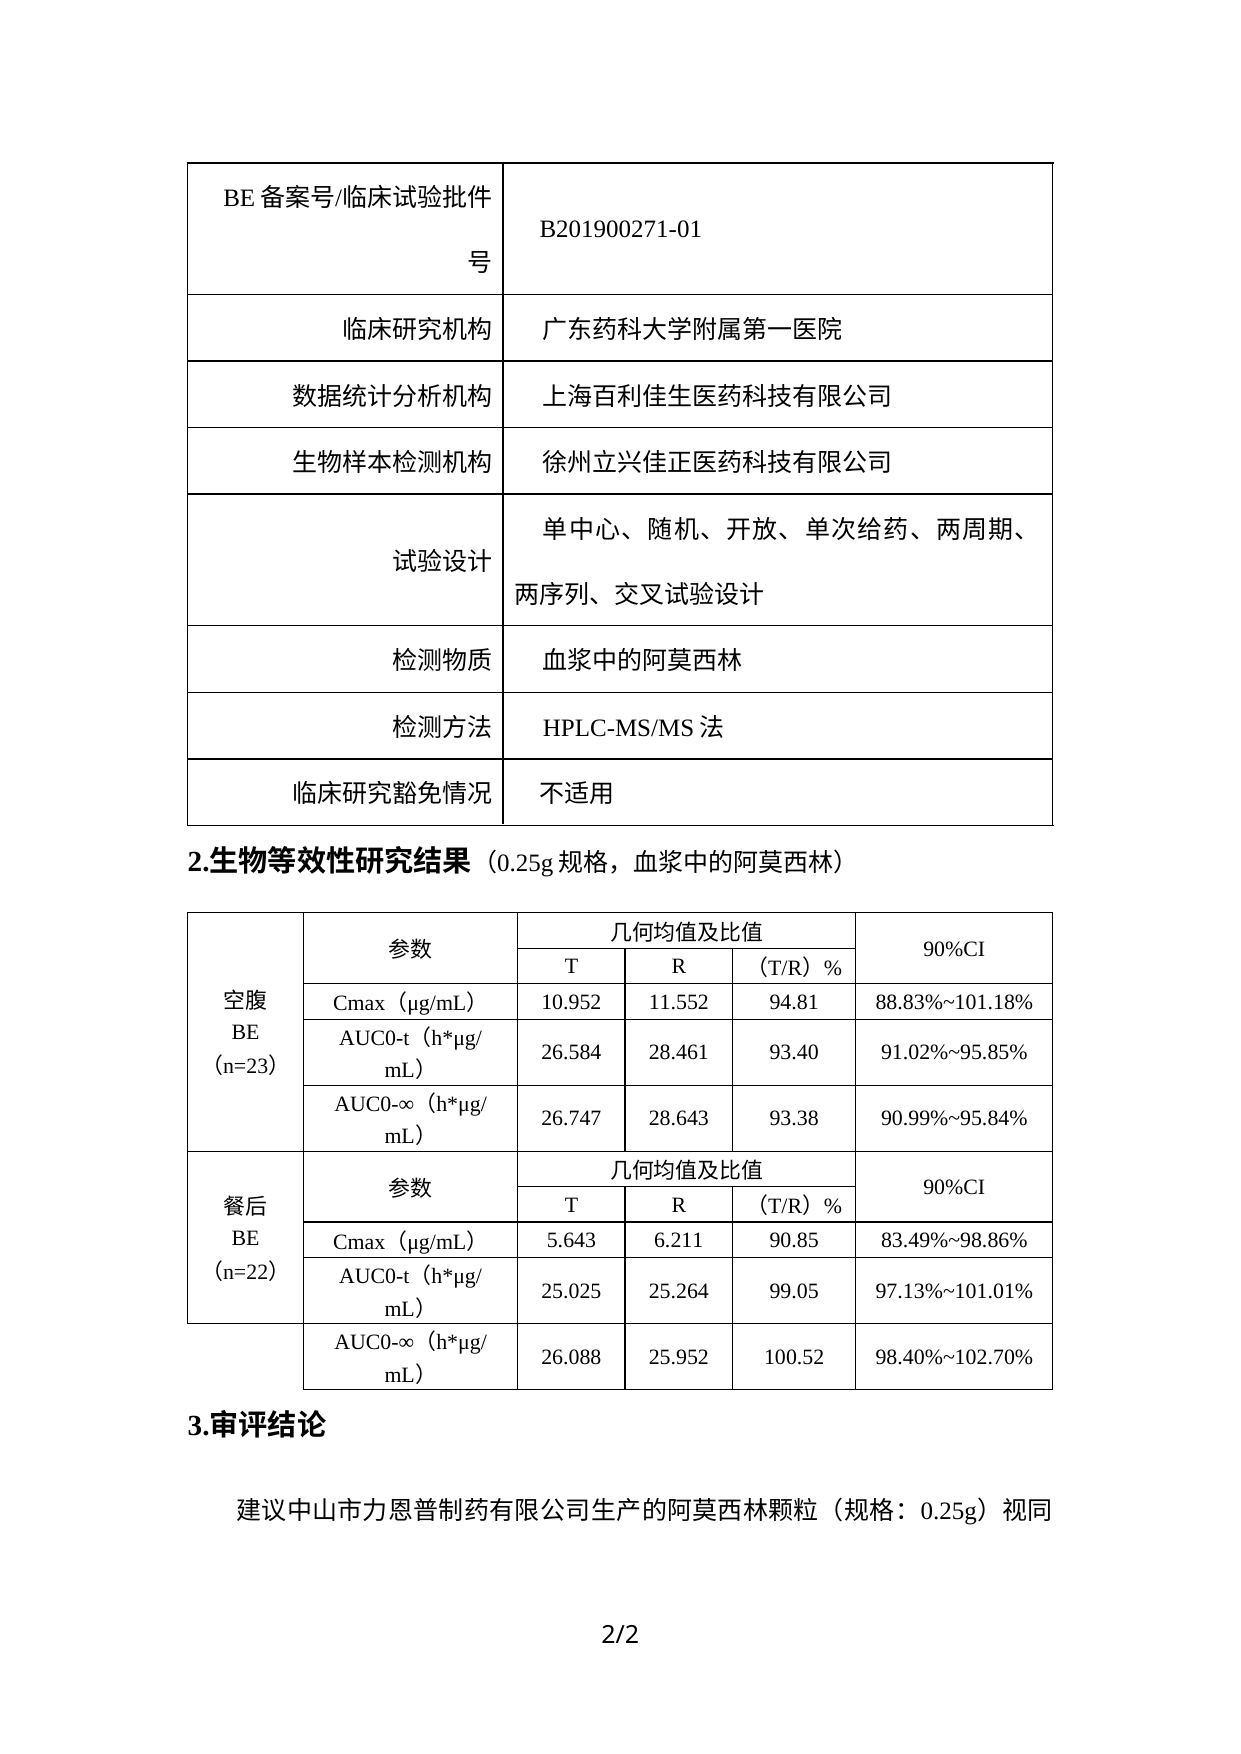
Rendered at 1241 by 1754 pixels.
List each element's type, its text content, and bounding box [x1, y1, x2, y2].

table_cell 试验设计 [188, 495, 502, 625]
table_cell （T/R）% [733, 949, 855, 983]
table_cell 28.643 [626, 1086, 732, 1151]
table_cell 广东药科大学附属第一医院 [504, 295, 1052, 360]
table_cell 99.05 [733, 1258, 855, 1323]
table_cell 26.584 [518, 1020, 624, 1084]
table_cell 血浆中的阿莫西林 [504, 626, 1052, 691]
table_cell B201900271-01 [504, 164, 1052, 293]
table_cell 88.83%~101.18% [856, 984, 1052, 1018]
table_cell 26.747 [518, 1086, 624, 1151]
table_cell AUC0-∞（h*μg/mL） [304, 1086, 517, 1151]
table_cell 不适用 [504, 760, 1052, 824]
table_cell 几何均值及比值 [518, 1152, 855, 1186]
table_header 空腹 BE （n=23） [188, 913, 303, 1151]
table_cell 5.643 [518, 1223, 624, 1257]
table_cell 徐州立兴佳正医药科技有限公司 [504, 428, 1052, 493]
table_cell 25.952 [626, 1324, 732, 1389]
table_cell T [518, 1187, 624, 1221]
table_cell Cmax（μg/mL） [304, 1223, 517, 1257]
table_cell 93.38 [733, 1086, 855, 1151]
table_cell AUC0-t（h*μg/mL） [304, 1020, 517, 1084]
table_cell 25.264 [626, 1258, 732, 1323]
table_cell Cmax（μg/mL） [304, 984, 517, 1018]
table_cell 90.85 [733, 1223, 855, 1257]
table_cell 91.02%~95.85% [856, 1020, 1052, 1084]
table_cell AUC0-t（h*μg/mL） [304, 1258, 517, 1323]
table_cell 25.025 [518, 1258, 624, 1323]
table_cell 参数 [304, 1152, 517, 1221]
table_cell 上海百利佳生医药科技有限公司 [504, 362, 1052, 427]
table_cell 数据统计分析机构 [188, 362, 502, 427]
text 2.生物等效性研究结果（0.25g规格，血浆中的阿莫西林） [187, 826, 1053, 891]
table_cell 28.461 [626, 1020, 732, 1084]
table_cell 26.088 [518, 1324, 624, 1389]
table_cell BE备案号/临床试验批件号 [188, 164, 502, 293]
table_cell 单中心、随机、开放、单次给药、两周期、两序列、交叉试验设计 [504, 495, 1052, 625]
table_cell 100.52 [733, 1324, 855, 1389]
table_cell 11.552 [626, 984, 732, 1018]
table_cell R [626, 1187, 732, 1221]
table_cell （T/R）% [733, 1187, 855, 1221]
table_cell R [626, 949, 732, 983]
table_cell 98.40%~102.70% [856, 1324, 1052, 1389]
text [187, 1476, 1053, 1541]
table_cell 97.13%~101.01% [856, 1258, 1052, 1323]
table_cell 90.99%~95.84% [856, 1086, 1052, 1151]
table_cell 83.49%~98.86% [856, 1223, 1052, 1257]
table_header 参数 [304, 913, 517, 983]
table_cell T [518, 949, 624, 983]
table_cell AUC0-∞（h*μg/mL） [304, 1324, 517, 1389]
table_cell 6.211 [626, 1223, 732, 1257]
table_header 90%CI [856, 913, 1052, 983]
table_cell 93.40 [733, 1020, 855, 1084]
table_cell 检测物质 [188, 626, 502, 691]
table_cell 90%CI [856, 1152, 1052, 1221]
table_cell 临床研究豁免情况 [188, 760, 502, 824]
table_header 几何均值及比值 [518, 913, 855, 948]
table_cell 生物样本检测机构 [188, 428, 502, 493]
table_cell 餐后 BE （n=22） [188, 1152, 303, 1323]
table_cell 检测方法 [188, 693, 502, 758]
table_cell 临床研究机构 [188, 295, 502, 360]
table_cell 94.81 [733, 984, 855, 1018]
text 3.审评结论 [187, 1390, 1053, 1455]
table_cell HPLC-MS/MS法 [504, 693, 1052, 758]
table_cell 10.952 [518, 984, 624, 1018]
